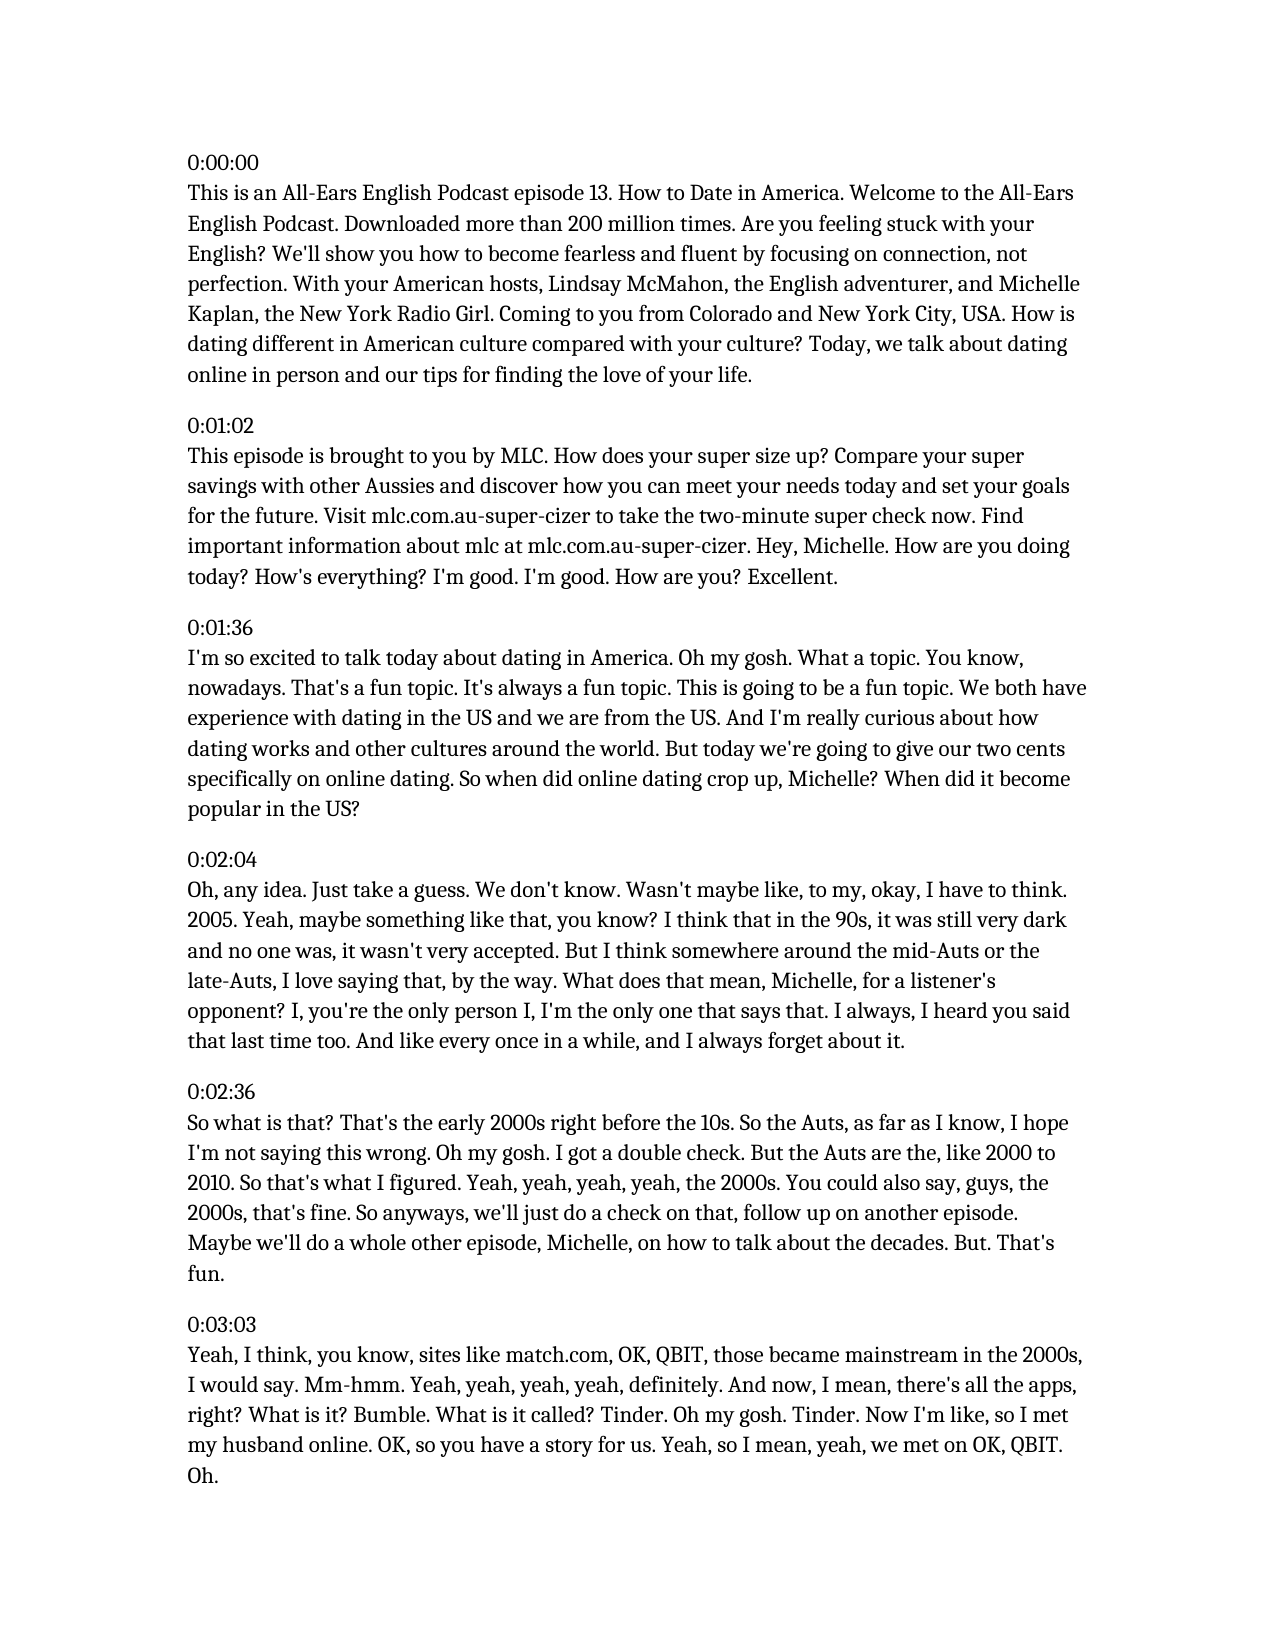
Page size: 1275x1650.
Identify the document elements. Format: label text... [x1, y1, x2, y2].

text 0:03:03 Yeah, I think, you know, sites like match.com, OK, QBIT, those became mainstream in the 2000s, I would say. Mm-hmm. Yeah, yeah, yeah, yeah, definitely. And now, I mean, there's all the apps, right? What is it? Bumble. What is it called? Tinder. Oh my gosh. Tinder. Now I'm like, so I met my husband online. OK, so you have a story for us. Yeah, so I mean, yeah, we met on OK, QBIT. Oh. [187, 1311, 1087, 1489]
text 0:00:00 This is an All-Ears English Podcast episode 13. How to Date in America. Welcome to the All-Ears English Podcast. Downloaded more than 200 million times. Are you feeling stuck with your English? We'll show you how to become fearless and fluent by focusing on connection, not perfection. With your American hosts, Lindsay McMahon, the English adventurer, and Michelle Kaplan, the New York Radio Girl. Coming to you from Colorado and New York City, USA. How is dating different in American culture compared with your culture? Today, we talk about dating online in person and our tips for finding the love of your life. [187, 150, 1087, 388]
text 0:02:36 So what is that? That's the early 2000s right before the 10s. So the Auts, as far as I know, I hope I'm not saying this wrong. Oh my gosh. I got a double check. But the Auts are the, like 2000 to 2010. So that's what I figured. Yeah, yeah, yeah, yeah, the 2000s. You could also say, guys, the 2000s, that's fine. So anyways, we'll just do a check on that, follow up on another episode. Maybe we'll do a whole other episode, Michelle, on how to talk about the decades. But. That's fun. [187, 1079, 1087, 1287]
text 0:01:36 I'm so excited to talk today about dating in America. Oh my gosh. What a topic. You know, nowadays. That's a fun topic. It's always a fun topic. This is going to be a fun topic. We both have experience with dating in the US and we are from the US. And I'm really curious about how dating works and other cultures around the world. But today we're going to give our two cents specifically on online dating. So when did online dating crop up, Michelle? When did it become popular in the US? [187, 614, 1087, 822]
text 0:02:04 Oh, any idea. Just take a guess. We don't know. Wasn't maybe like, to my, okay, I have to think. 2005. Yeah, maybe something like that, you know? I think that in the 90s, it was still very dark and no one was, it wasn't very accepted. But I think somewhere around the mid-Auts or the late-Auts, I love saying that, by the way. What does that mean, Michelle, for a listener's opponent? I, you're the only person I, I'm the only one that says that. I always, I heard you said that last time too. And like every once in a while, and I always forget about it. [187, 847, 1087, 1054]
text 0:01:02 This episode is brought to you by MLC. How does your super size up? Compare your super savings with other Aussies and discover how you can meet your needs today and set your goals for the future. Visit mlc.com.au-super-cizer to take the two-minute super check now. Find important information about mlc at mlc.com.au-super-cizer. Hey, Michelle. How are you doing today? How's everything? I'm good. I'm good. How are you? Excellent. [187, 412, 1087, 590]
